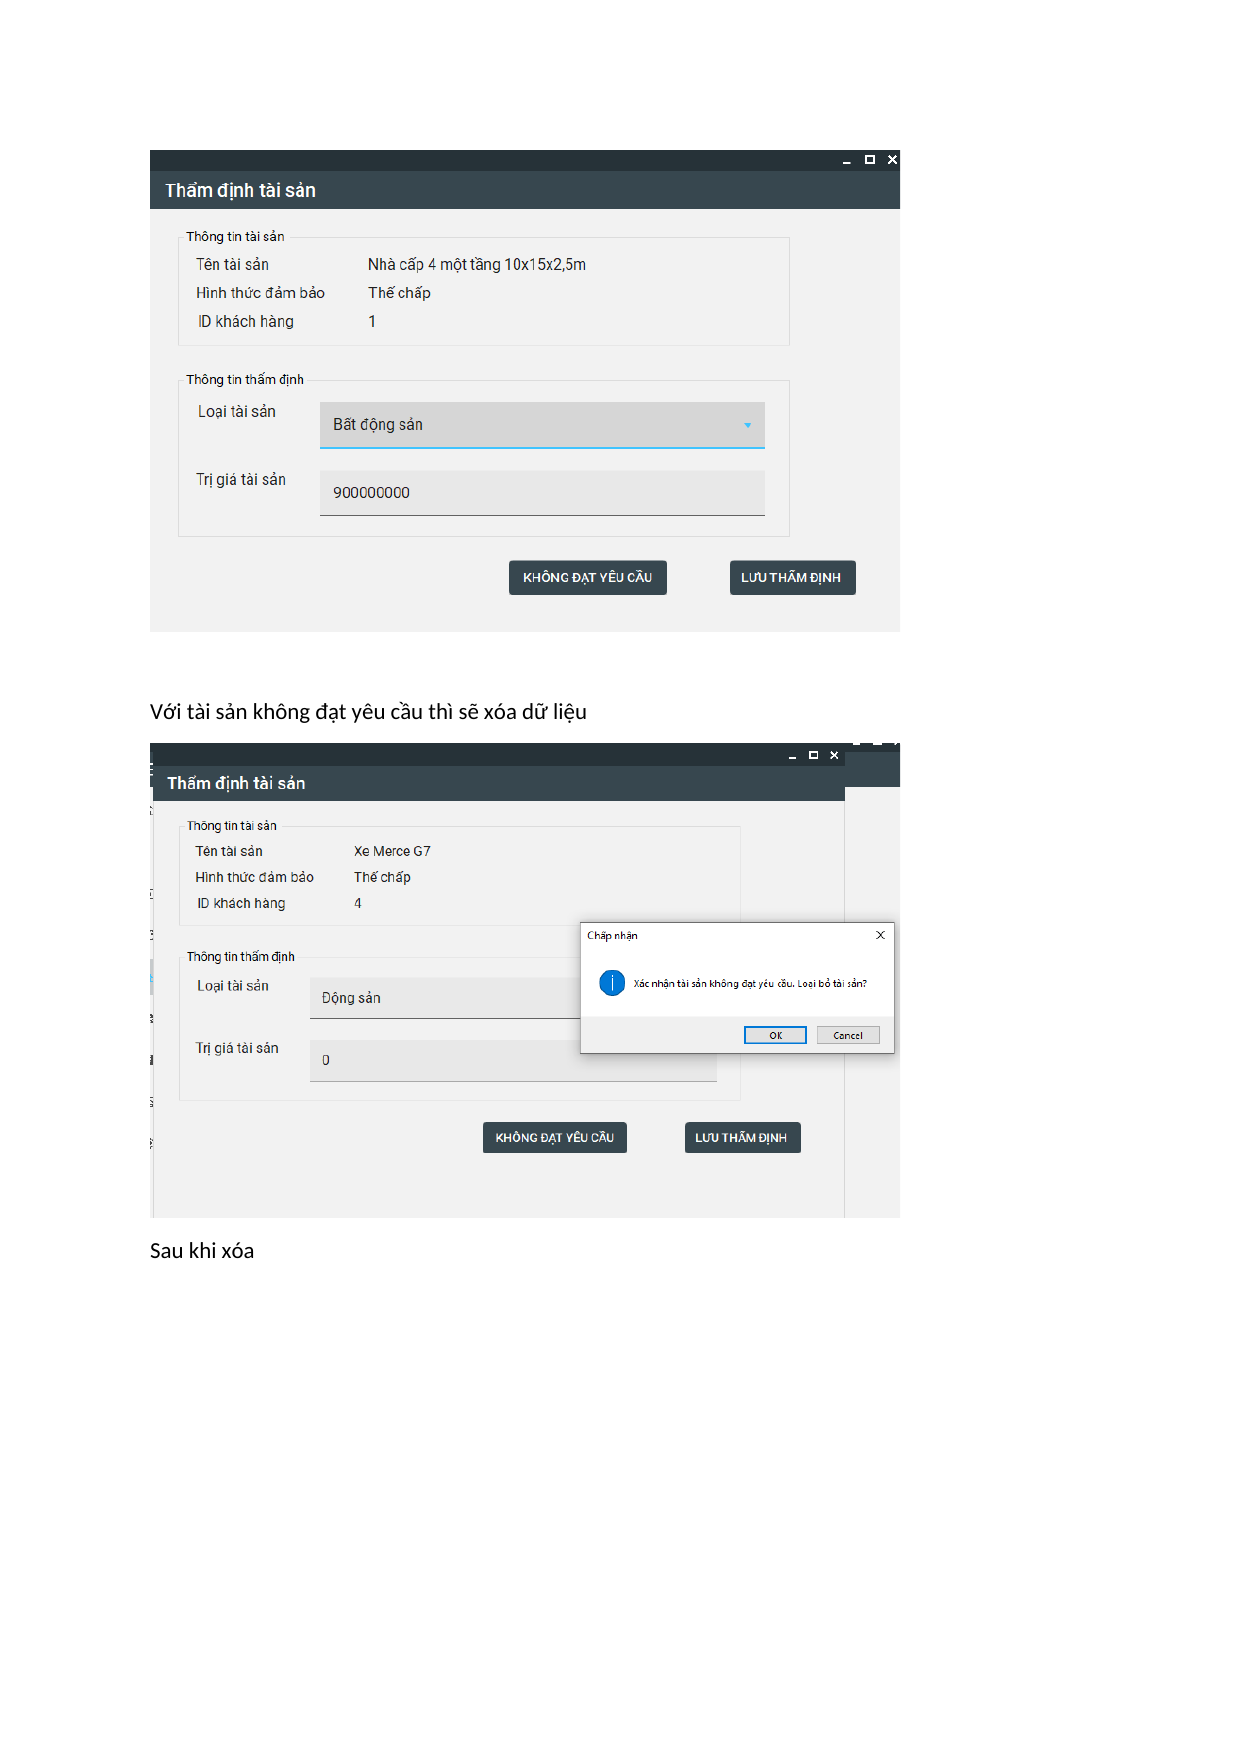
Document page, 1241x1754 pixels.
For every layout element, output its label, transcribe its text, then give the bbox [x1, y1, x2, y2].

text Với tài sản không đạt yêu cầu thì sẽ xóa dữ liệu [150, 697, 1090, 725]
picture [150, 743, 901, 1218]
picture [150, 150, 901, 632]
text Sau khi xóa [150, 1236, 1090, 1264]
